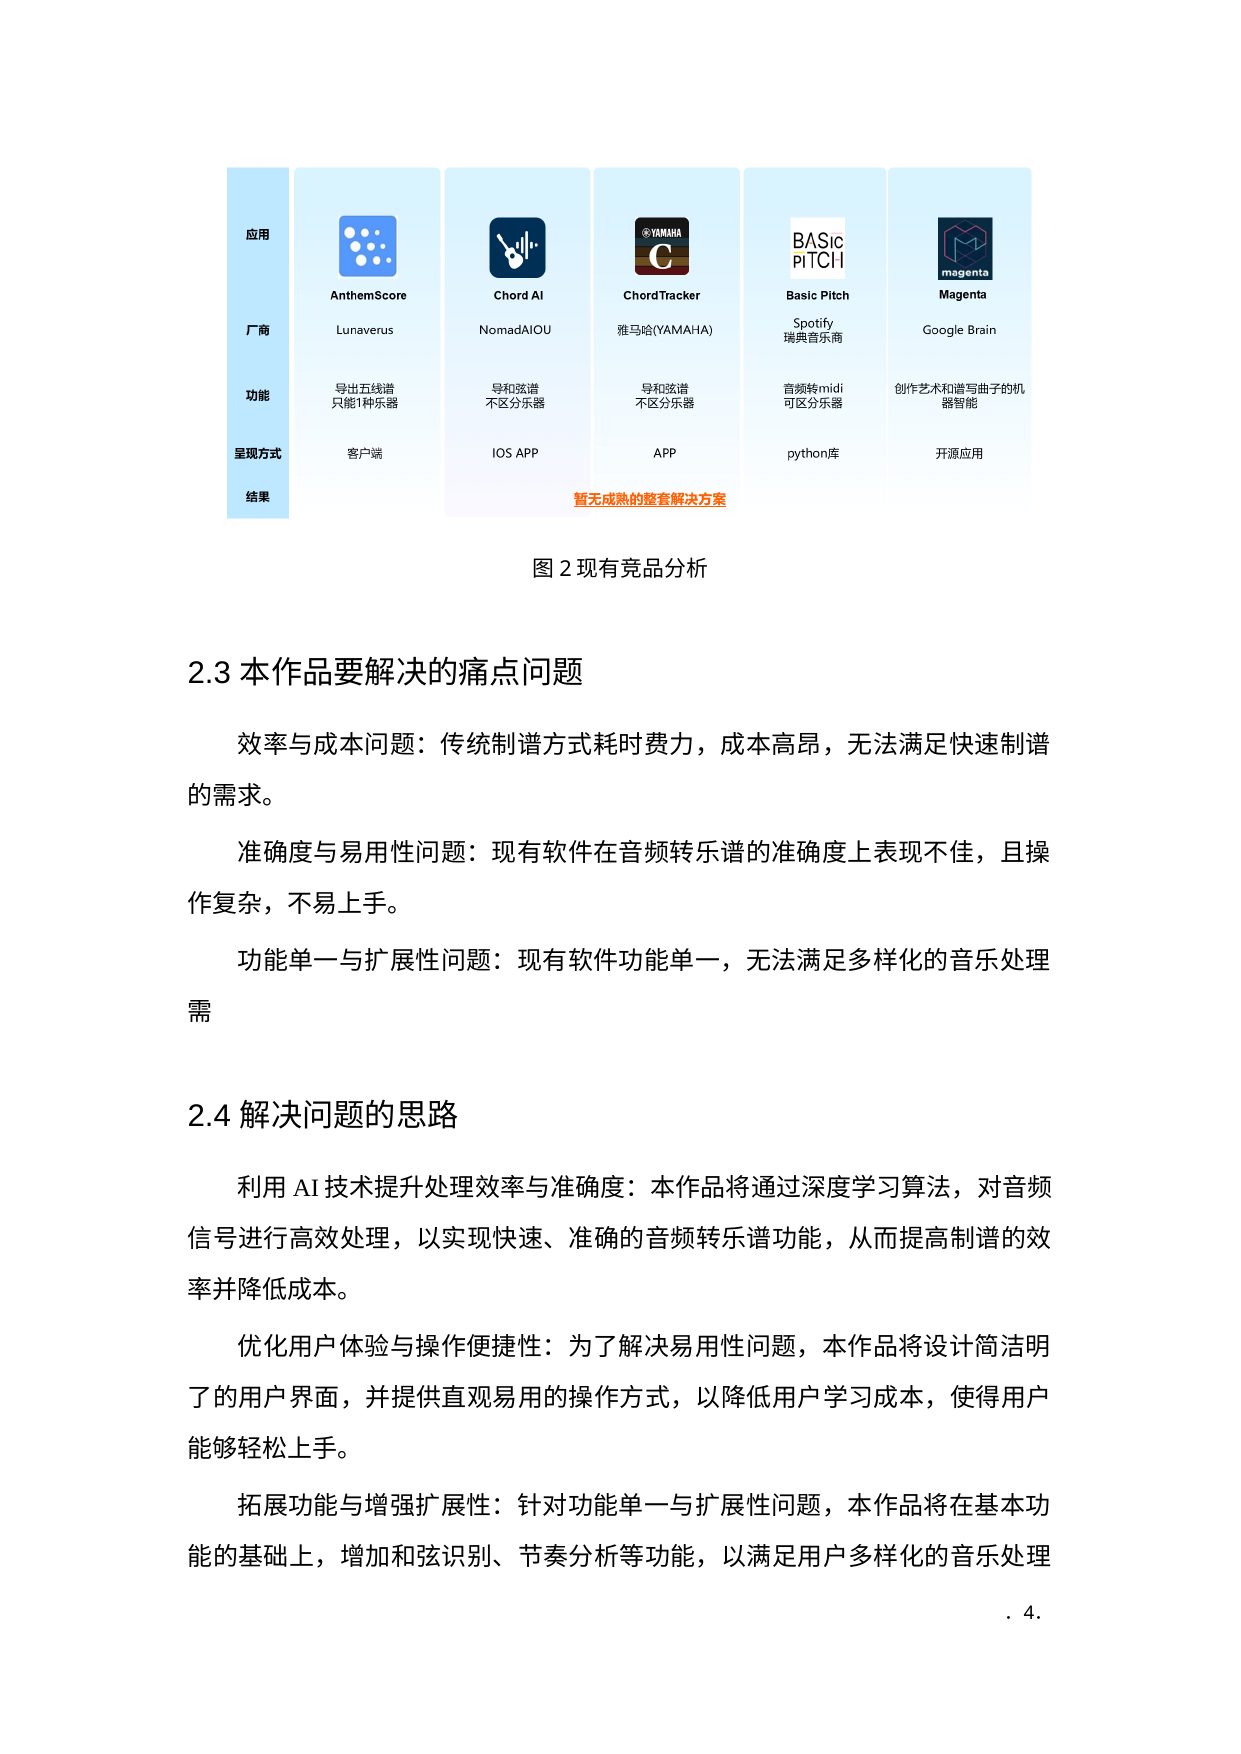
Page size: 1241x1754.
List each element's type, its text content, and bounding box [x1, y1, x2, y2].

picture [187, 158, 1053, 530]
text 优化用户体验与操作便捷性：为了解决易用性问题，本作品将设计简洁明了的用户界面，并提供直观易用的操作方式，以降低用户学习成本，使得用户能够轻松上手。 [187, 1327, 1053, 1464]
subtitle 解决问题的思路 [187, 1090, 1053, 1136]
text 效率与成本问题：传统制谱方式耗时费力，成本高昂，无法满足快速制谱的需求。 [187, 724, 1053, 811]
subtitle 本作品要解决的痛点问题 [187, 647, 1053, 692]
text 拓展功能与增强扩展性：针对功能单一与扩展性问题，本作品将在基本功能的基础上，增加和弦识别、节奏分析等功能，以满足用户多样化的音乐处理需求。同时，提供API接口，方便与其他音乐软件集成，从而增强软件的扩展性。 [187, 1485, 1053, 1572]
text 图 2 现有竞品分析 [187, 551, 1053, 582]
text 利用AI技术提升处理效率与准确度：本作品将通过深度学习算法，对音频信号进行高效处理，以实现快速、准确的音频转乐谱功能，从而提高制谱的效率并降低成本。 [187, 1168, 1053, 1306]
text 功能单一与扩展性问题：现有软件功能单一，无法满足多样化的音乐处理需 [187, 940, 1053, 1027]
text 准确度与易用性问题：现有软件在音频转乐谱的准确度上表现不佳，且操作复杂，不易上手。 [187, 832, 1053, 919]
